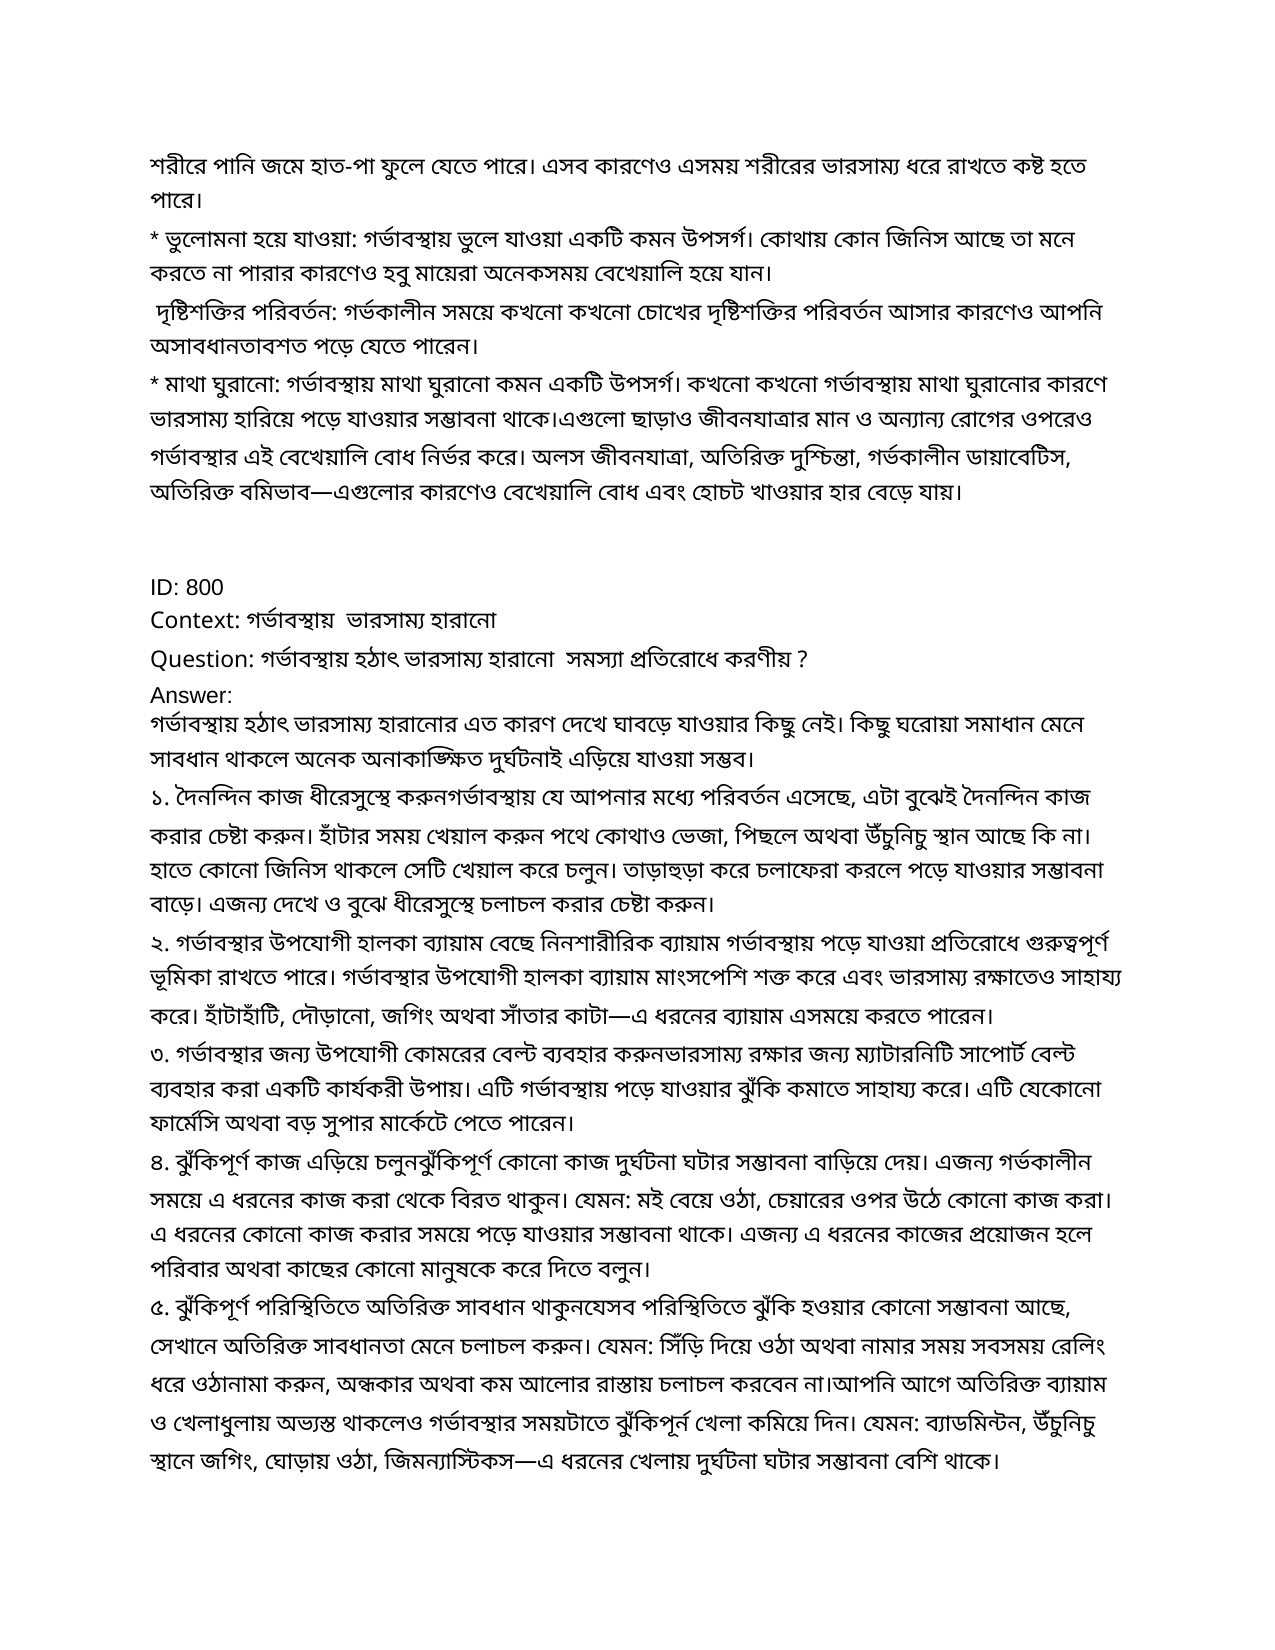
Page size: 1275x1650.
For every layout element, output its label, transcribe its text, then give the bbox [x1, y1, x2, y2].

text ৪. ঝুঁকিপূর্ণ কাজ এড়িয়ে চলুনঝুঁকিপূর্ণ কোনো কাজ দুর্ঘটনা ঘটার সম্ভাবনা বাড়িয়ে দেয়। এজন্য গর্ভকালীন সময়ে এ ধরনের কাজ করা থেকে বিরত থাকুন। যেমন: মই বেয়ে ওঠা, চেয়ারের ওপর উঠে কোনো কাজ করা। এ ধরনের কোনো কাজ করার সময়ে পড়ে যাওয়ার সম্ভাবনা থাকে। এজন্য এ ধরনের কাজের প্রয়োজন হলে পরিবার অথবা কাছের কোনো মানুষকে করে দিতে বলুন। [150, 1146, 1125, 1287]
text ২. গর্ভাবস্থার উপযোগী হালকা ব্যায়াম বেছে নিনশারীরিক ব্যায়াম গর্ভাবস্থায় পড়ে যাওয়া প্রতিরোধে গুরুত্বপূর্ণ ভূমিকা রাখতে পারে। গর্ভাবস্থার উপযোগী হালকা ব্যায়াম মাংসপেশি শক্ত করে এবং ভারসাম্য রক্ষাতেও সাহায্য করে। হাঁটাহাঁটি, দৌড়ানো, জগিং অথবা সাঁতার কাটা—এ ধরনের ব্যায়াম এসময়ে করতে পারেন। [150, 927, 1125, 1033]
text ৫. ঝুঁকিপূর্ণ পরিস্থিতিতে অতিরিক্ত সাবধান থাকুনযেসব পরিস্থিতিতে ঝুঁকি হওয়ার কোনো সম্ভাবনা আছে, সেখানে অতিরিক্ত সাবধানতা মেনে চলাচল করুন। যেমন: সিঁড়ি দিয়ে ওঠা অথবা নামার সময় সবসময় রেলিং ধরে ওঠানামা করুন, অন্ধকার অথবা কম আলোর রাস্তায় চলাচল করবেন না।আপনি আগে অতিরিক্ত ব্যায়াম ও খেলাধুলায় অভ্যস্ত থাকলেও গর্ভাবস্থার সময়টাতে ঝুঁকিপূর্ন খেলা কমিয়ে দিন। যেমন: ব্যাডমিন্টন, উঁচুনিচু স্থানে জগিং, ঘোড়ায় ওঠা, জিমন্যাস্টিকস—এ ধরনের খেলায় দুর্ঘটনা ঘটার সম্ভাবনা বেশি থাকে। [150, 1291, 1125, 1479]
text ১. দৈনন্দিন কাজ ধীরেসুস্থে করুনগর্ভাবস্থায় যে আপনার মধ্যে পরিবর্তন এসেছে, এটা বুঝেই দৈনন্দিন কাজ করার চেষ্টা করুন। হাঁটার সময় খেয়াল করুন পথে কোথাও ভেজা, পিছলে অথবা উঁচুনিচু স্থান আছে কি না। হাতে কোনো জিনিস থাকলে সেটি খেয়াল করে চলুন। তাড়াহুড়া করে চলাফেরা করলে পড়ে যাওয়ার সম্ভাবনা বাড়ে। এজন্য দেখে ও বুঝে ধীরেসুস্থে চলাচল করার চেষ্টা করুন। [150, 781, 1125, 922]
text Answer: [150, 682, 1125, 708]
text Context: গর্ভাবস্থায় ভারসাম্য হারানো [150, 604, 1125, 638]
text দৃষ্টিশক্তির পরিবর্তন: গর্ভকালীন সময়ে কখনো কখনো চোখের দৃষ্টিশক্তির পরিবর্তন আসার কারণেও আপনি অসাবধানতাবশত পড়ে যেতে পারেন। [150, 295, 1125, 364]
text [150, 150, 1125, 218]
text ৩. গর্ভাবস্থার জন্য উপযোগী কোমরের বেল্ট ব্যবহার করুনভারসাম্য রক্ষার জন্য ম্যাটারনিটি সাপোর্ট বেল্ট ব্যবহার করা একটি কার্যকরী উপায়। এটি গর্ভাবস্থায় পড়ে যাওয়ার ঝুঁকি কমাতে সাহায্য করে। এটি যেকোনো ফার্মেসি অথবা বড় সুপার মার্কেটে পেতে পারেন। [150, 1038, 1125, 1141]
text Question: গর্ভাবস্থায় হঠাৎ ভারসাম্য হারানো সমস্যা প্রতিরোধে করণীয় ? [150, 643, 1125, 677]
text ID: 800 [150, 574, 1125, 601]
text * ভুলোমনা হয়ে যাওয়া: গর্ভাবস্থায় ভুলে যাওয়া একটি কমন উপসর্গ। কোথায় কোন জিনিস আছে তা মনে করতে না পারার কারণেও হবু মায়েরা অনেকসময় বেখেয়ালি হয়ে যান। [150, 223, 1125, 291]
text গর্ভাবস্থায় হঠাৎ ভারসাম্য হারানোর এত কারণ দেখে ঘাবড়ে যাওয়ার কিছু নেই। কিছু ঘরোয়া সমাধান মেনে সাবধান থাকলে অনেক অনাকাঙ্ক্ষিত দুর্ঘটনাই এড়িয়ে যাওয়া সম্ভব। [150, 712, 1125, 777]
text * মাথা ঘুরানো: গর্ভাবস্থায় মাথা ঘুরানো কমন একটি উপসর্গ। কখনো কখনো গর্ভাবস্থায় মাথা ঘুরানোর কারণে ভারসাম্য হারিয়ে পড়ে যাওয়ার সম্ভাবনা থাকে।এগুলো ছাড়াও জীবনযাত্রার মান ও অন্যান্য রোগের ওপরেও গর্ভাবস্থার এই বেখেয়ালি বোধ নির্ভর করে। অলস জীবনযাত্রা, অতিরিক্ত দুশ্চিন্তা, গর্ভকালীন ডায়াবেটিস, অতিরিক্ত বমিভাব—এগুলোর কারণেও বেখেয়ালি বোধ এবং হোচট খাওয়ার হার বেড়ে যায়। [150, 368, 1125, 509]
